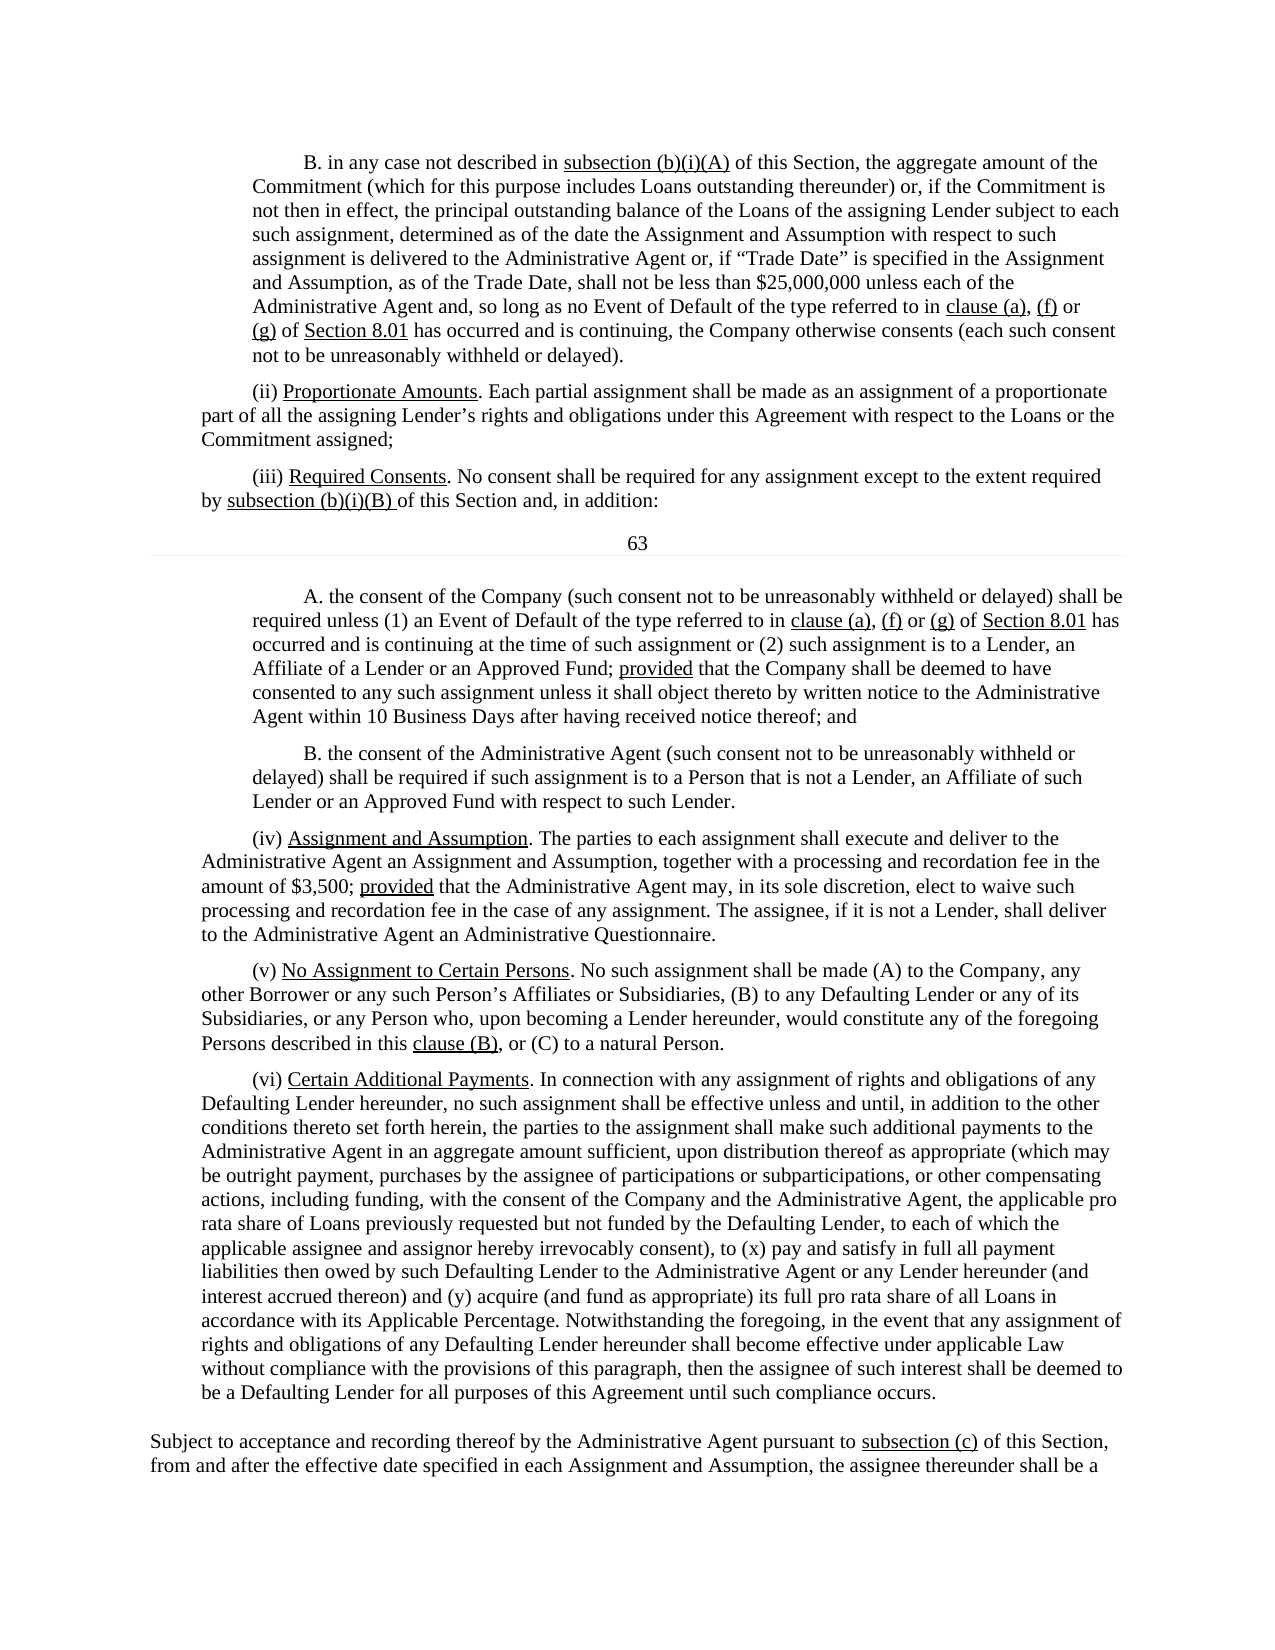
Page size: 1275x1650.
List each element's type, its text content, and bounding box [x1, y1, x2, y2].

text 63 [150, 531, 1125, 555]
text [150, 1429, 1125, 1477]
text (ii) Proportionate Amounts. Each partial assignment shall be made as an assignment of a proportionate part of all the assigning Lender’s rights and obligations under this Agreement with respect to the Loans or the Commitment assigned; [201, 379, 1125, 451]
text (vi) Certain Additional Payments. In connection with any assignment of rights and obligations of any Defaulting Lender hereunder, no such assignment shall be effective unless and until, in addition to the other conditions thereto set forth herein, the parties to the assignment shall make such additional payments to the Administrative Agent in an aggregate amount sufficient, upon distribution thereof as appropriate (which may be outright payment, purchases by the assignee of participations or subparticipations, or other compensating actions, including funding, with the consent of the Company and the Administrative Agent, the applicable pro rata share of Loans previously requested but not funded by the Defaulting Lender, to each of which the applicable assignee and assignor hereby irrevocably consent), to (x) pay and satisfy in full all payment liabilities then owed by such Defaulting Lender to the Administrative Agent or any Lender hereunder (and interest accrued thereon) and (y) acquire (and fund as appropriate) its full pro rata share of all Loans in accordance with its Applicable Percentage. Notwithstanding the foregoing, in the event that any assignment of rights and obligations of any Defaulting Lender hereunder shall become effective under applicable Law without compliance with the provisions of this paragraph, then the assignee of such interest shall be deemed to be a Defaulting Lender for all purposes of this Agreement until such compliance occurs. [201, 1067, 1125, 1404]
text B. the consent of the Administrative Agent (such consent not to be unreasonably withheld or delayed) shall be required if such assignment is to a Person that is not a Lender, an Affiliate of such Lender or an Approved Fund with respect to such Lender. [252, 741, 1125, 813]
text (iii) Required Consents. No consent shall be required for any assignment except to the extent required by subsection (b)(i)(B) of this Section and, in addition: [201, 464, 1125, 512]
text B. in any case not described in subsection (b)(i)(A) of this Section, the aggregate amount of the Commitment (which for this purpose includes Loans outstanding thereunder) or, if the Commitment is not then in effect, the principal outstanding balance of the Loans of the assigning Lender subject to each such assignment, determined as of the date the Assignment and Assumption with respect to such assignment is delivered to the Administrative Agent or, if “Trade Date” is specified in the Assignment and Assumption, as of the Trade Date, shall not be less than $25,000,000 unless each of the Administrative Agent and, so long as no Event of Default of the type referred to in clause (a), (f) or (g) of Section 8.01 has occurred and is continuing, the Company otherwise consents (each such consent not to be unreasonably withheld or delayed). [252, 150, 1125, 367]
text (iv) Assignment and Assumption. The parties to each assignment shall execute and deliver to the Administrative Agent an Assignment and Assumption, together with a processing and recordation fee in the amount of $3,500; provided that the Administrative Agent may, in its sole discretion, elect to waive such processing and recordation fee in the case of any assignment. The assignee, if it is not a Lender, shall deliver to the Administrative Agent an Administrative Questionnaire. [201, 825, 1125, 946]
text (v) No Assignment to Certain Persons. No such assignment shall be made (A) to the Company, any other Borrower or any such Person’s Affiliates or Subsidiaries, (B) to any Defaulting Lender or any of its Subsidiaries, or any Person who, upon becoming a Lender hereunder, would constitute any of the foregoing Persons described in this clause (B), or (C) to a natural Person. [201, 958, 1125, 1054]
text A. the consent of the Company (such consent not to be unreasonably withheld or delayed) shall be required unless (1) an Event of Default of the type referred to in clause (a), (f) or (g) of Section 8.01 has occurred and is continuing at the time of such assignment or (2) such assignment is to a Lender, an Affiliate of a Lender or an Approved Fund; provided that the Company shall be deemed to have consented to any such assignment unless it shall object thereto by written notice to the Administrative Agent within 10 Business Days after having received notice thereof; and [252, 584, 1125, 728]
